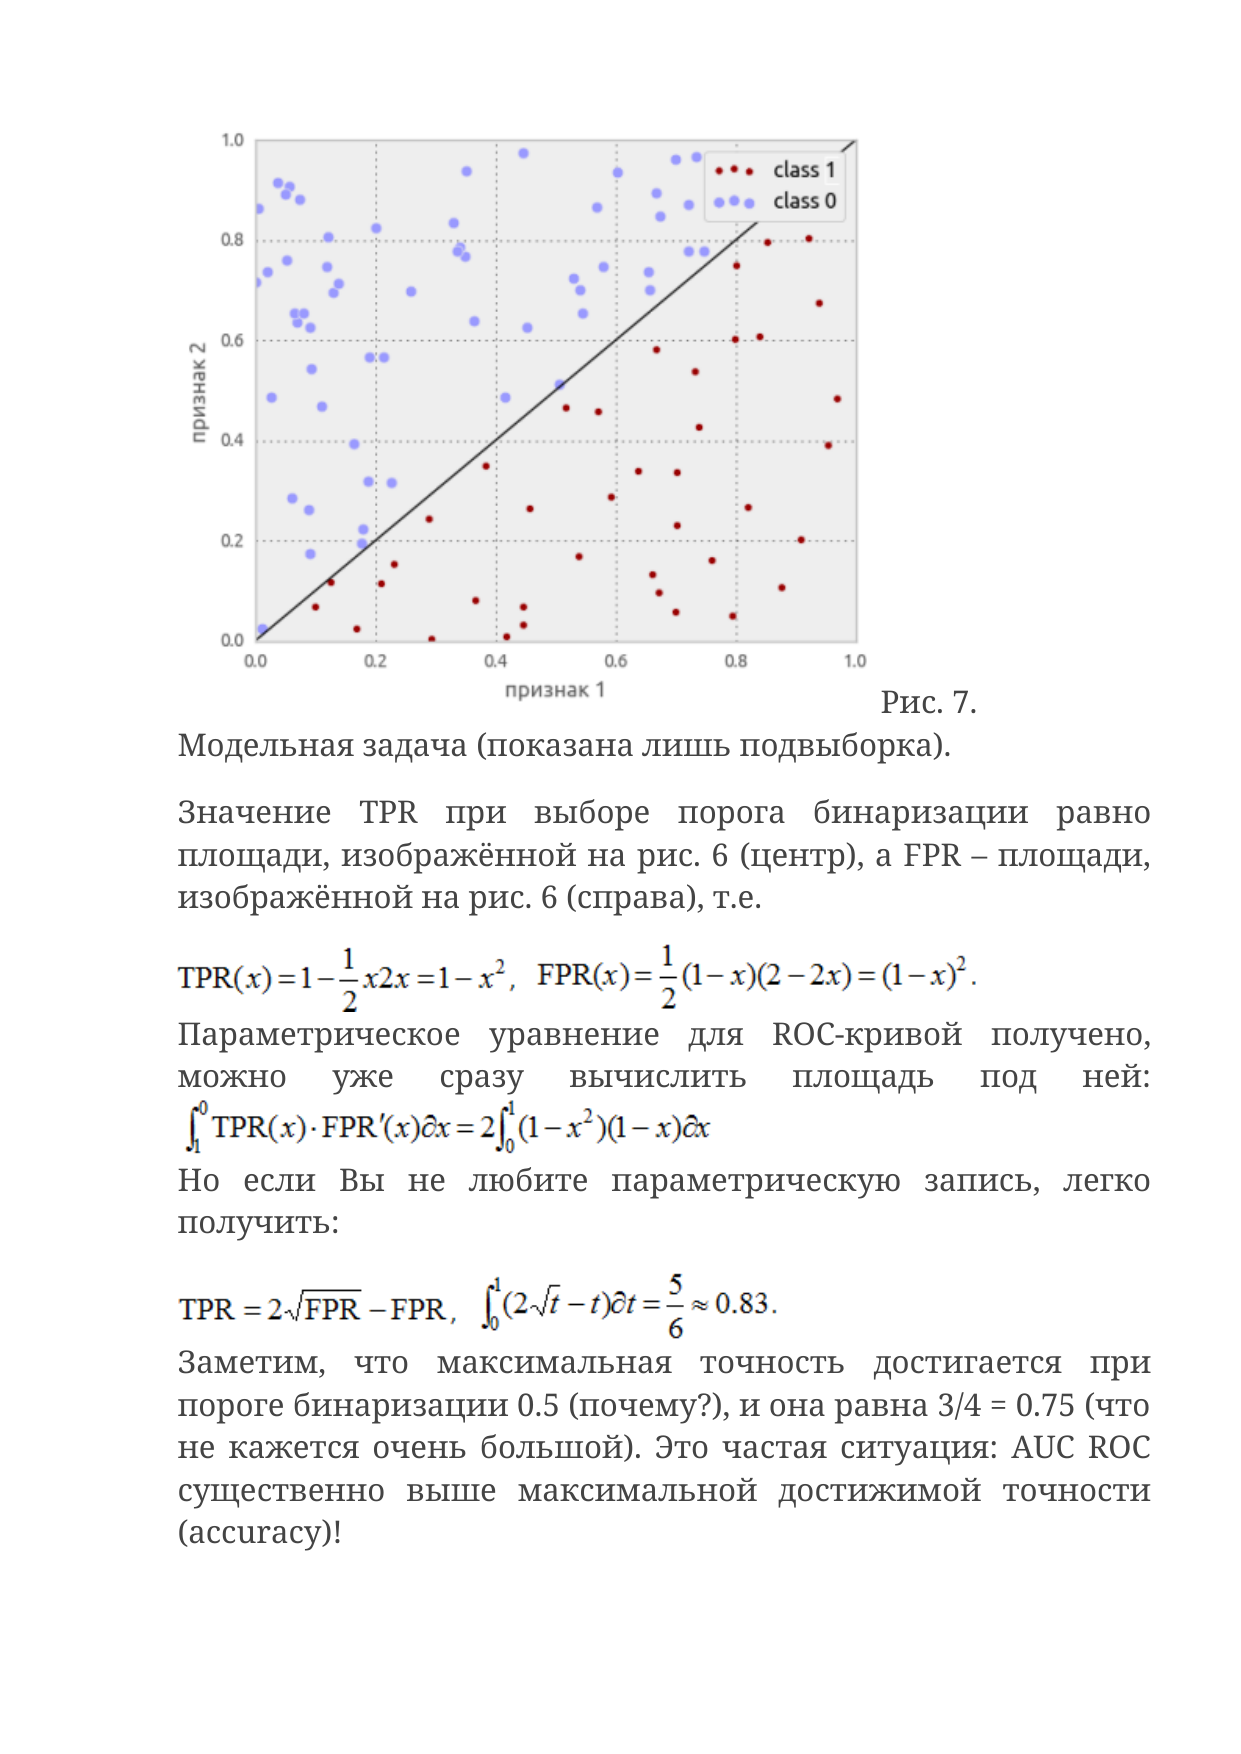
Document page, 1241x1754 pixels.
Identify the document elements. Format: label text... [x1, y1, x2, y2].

picture [177, 118, 881, 714]
picture [177, 943, 982, 1012]
picture [177, 1268, 781, 1340]
picture [177, 1097, 712, 1158]
text Значение TPR при выборе порога бинаризации равно площади, изображённой на рис. 6 (центр), а FPR – площади, изображённой на рис. 6 (справа), т.е. [177, 790, 1152, 918]
text Заметим, что максимальная точность достигается при пороге бинаризации 0.5 (почему?), и она равна 3/4 = 0.75 (что не кажется очень большой). Это частая ситуация: AUC ROC существенно выше максимальной достижимой точности (accuracy)! [177, 1268, 1152, 1553]
